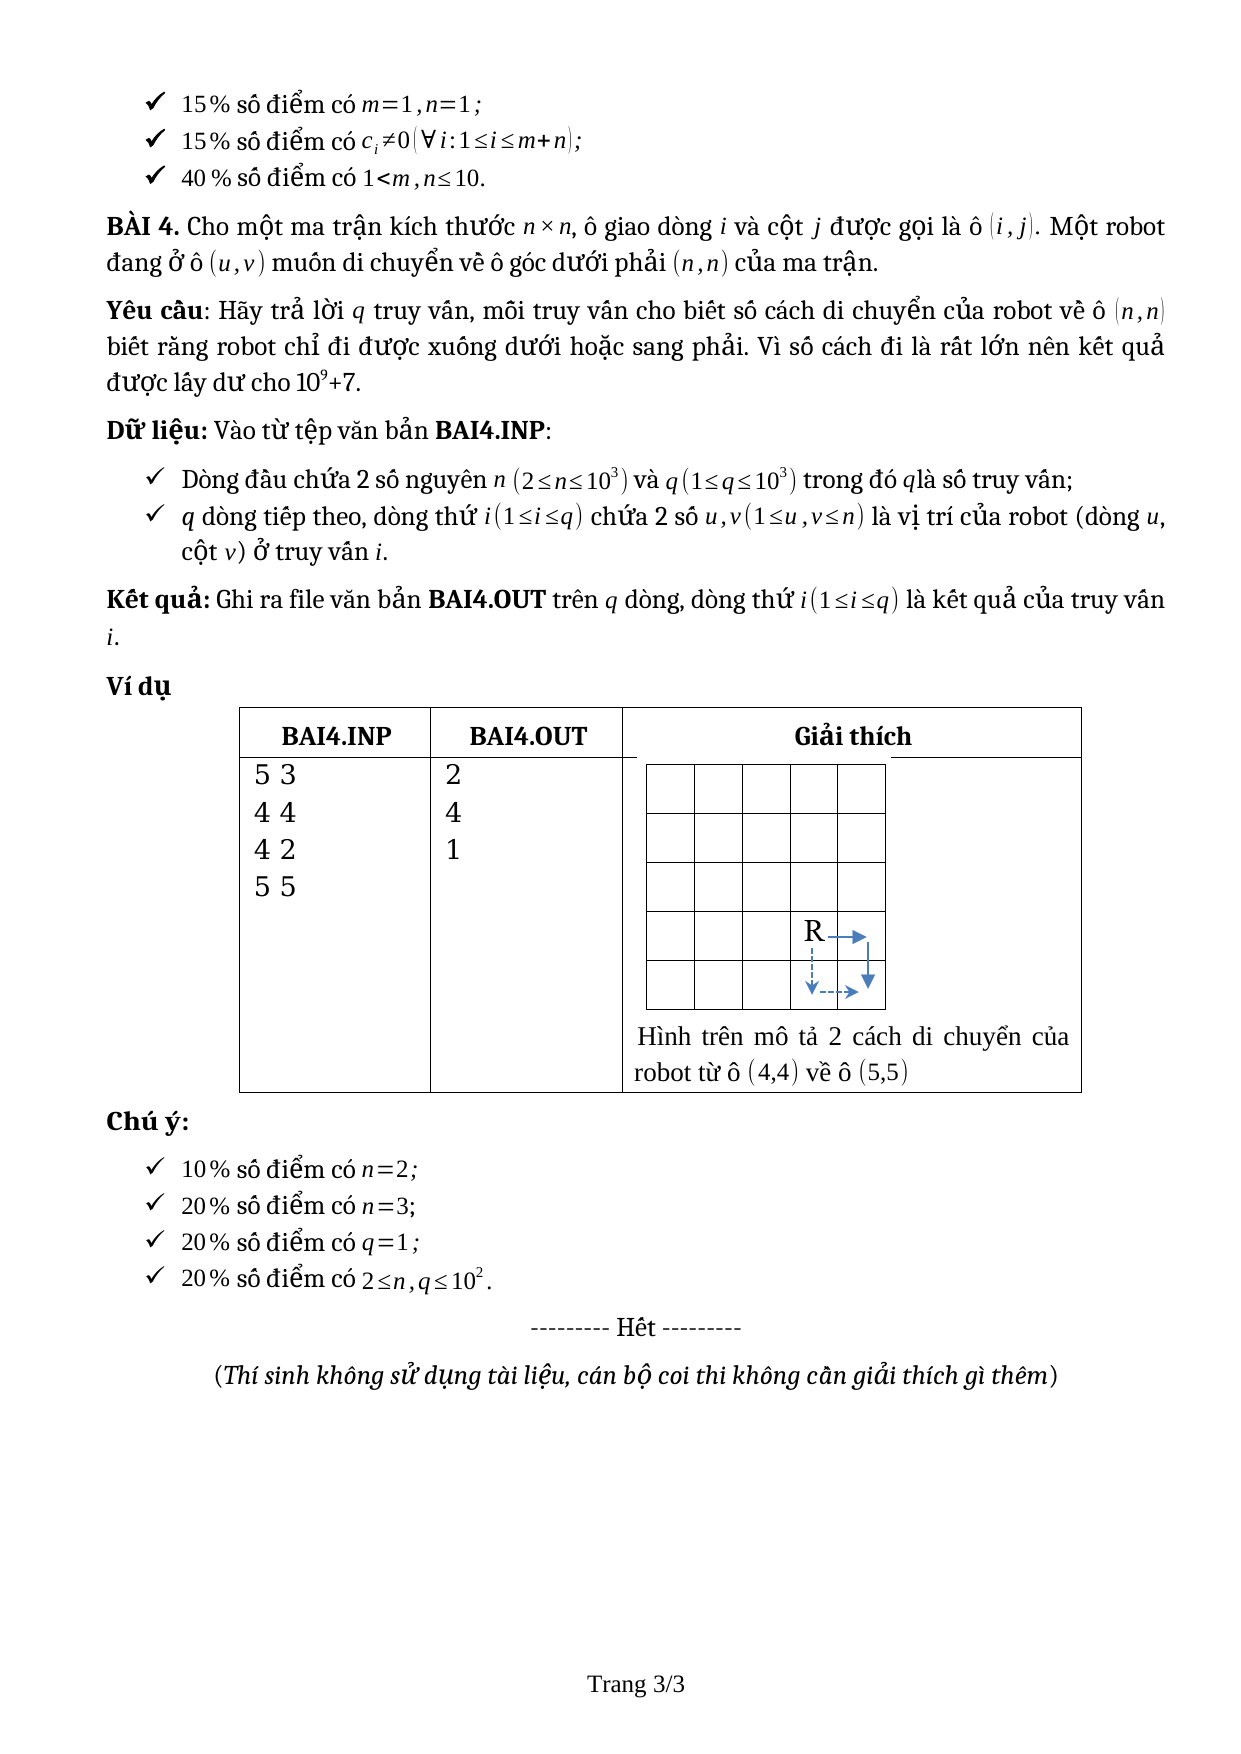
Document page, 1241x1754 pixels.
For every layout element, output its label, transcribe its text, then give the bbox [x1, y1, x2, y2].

list số điểm có [144, 1227, 1165, 1258]
list số điểm có [144, 125, 1165, 158]
table_header BAI4.OUT [431, 708, 622, 757]
list số điểm có [144, 89, 1165, 120]
text Chú ý: [106, 1106, 1165, 1137]
list số điểm có [144, 1154, 1165, 1186]
table_cell Hình trên mô tả 2 cách di chuyển của robot từ ô về ô [623, 758, 1081, 1092]
text (Thí sinh không sử dụng tài liệu, cán bộ coi thi không cần giải thích gì thêm) [106, 1360, 1165, 1391]
table_header Giải thích [623, 708, 1081, 757]
table_header BAI4.INP [240, 708, 430, 757]
list số điểm có [144, 162, 1165, 194]
list số điểm có [144, 1263, 1165, 1295]
table_cell 2 4 1 [431, 758, 622, 1092]
list Dòng đầu chứa 2 số nguyên và trong đó là số truy vấn; [144, 463, 1165, 496]
table_cell 5 3 4 4 4 2 5 5 [240, 758, 430, 1092]
text BÀI 4. Cho một ma trận kích thước , ô giao dòng và cột được gọi là ô Một robot đang ở ô muốn di chuyển về ô góc dưới phải của ma trận. [106, 211, 1165, 278]
text --------- Hết --------- [106, 1312, 1165, 1343]
list q dòng tiếp theo, dòng thứ chứa 2 số là vị trí của robot (dòng , cột ) ở truy vấn . [144, 501, 1165, 567]
text Kết quả: Ghi ra file văn bản BAI4.OUT trên dòng, dòng thứ là kết quả của truy vấn . [106, 584, 1165, 654]
picture [637, 757, 891, 1016]
list số điểm có ; [144, 1190, 1165, 1222]
text Yêu cầu: Hãy trả lời truy vấn, mỗi truy vấn cho biết số cách di chuyển của robot về ô biết rằng robot chỉ đi được xuống dưới hoặc sang phải. Vì số cách đi là rất lớn nên kết quả được lấy dư cho 109+7. [106, 295, 1165, 398]
text Ví dụ [106, 671, 1165, 702]
text Dữ liệu: Vào từ tệp văn bản BAI4.INP: [106, 415, 1165, 446]
